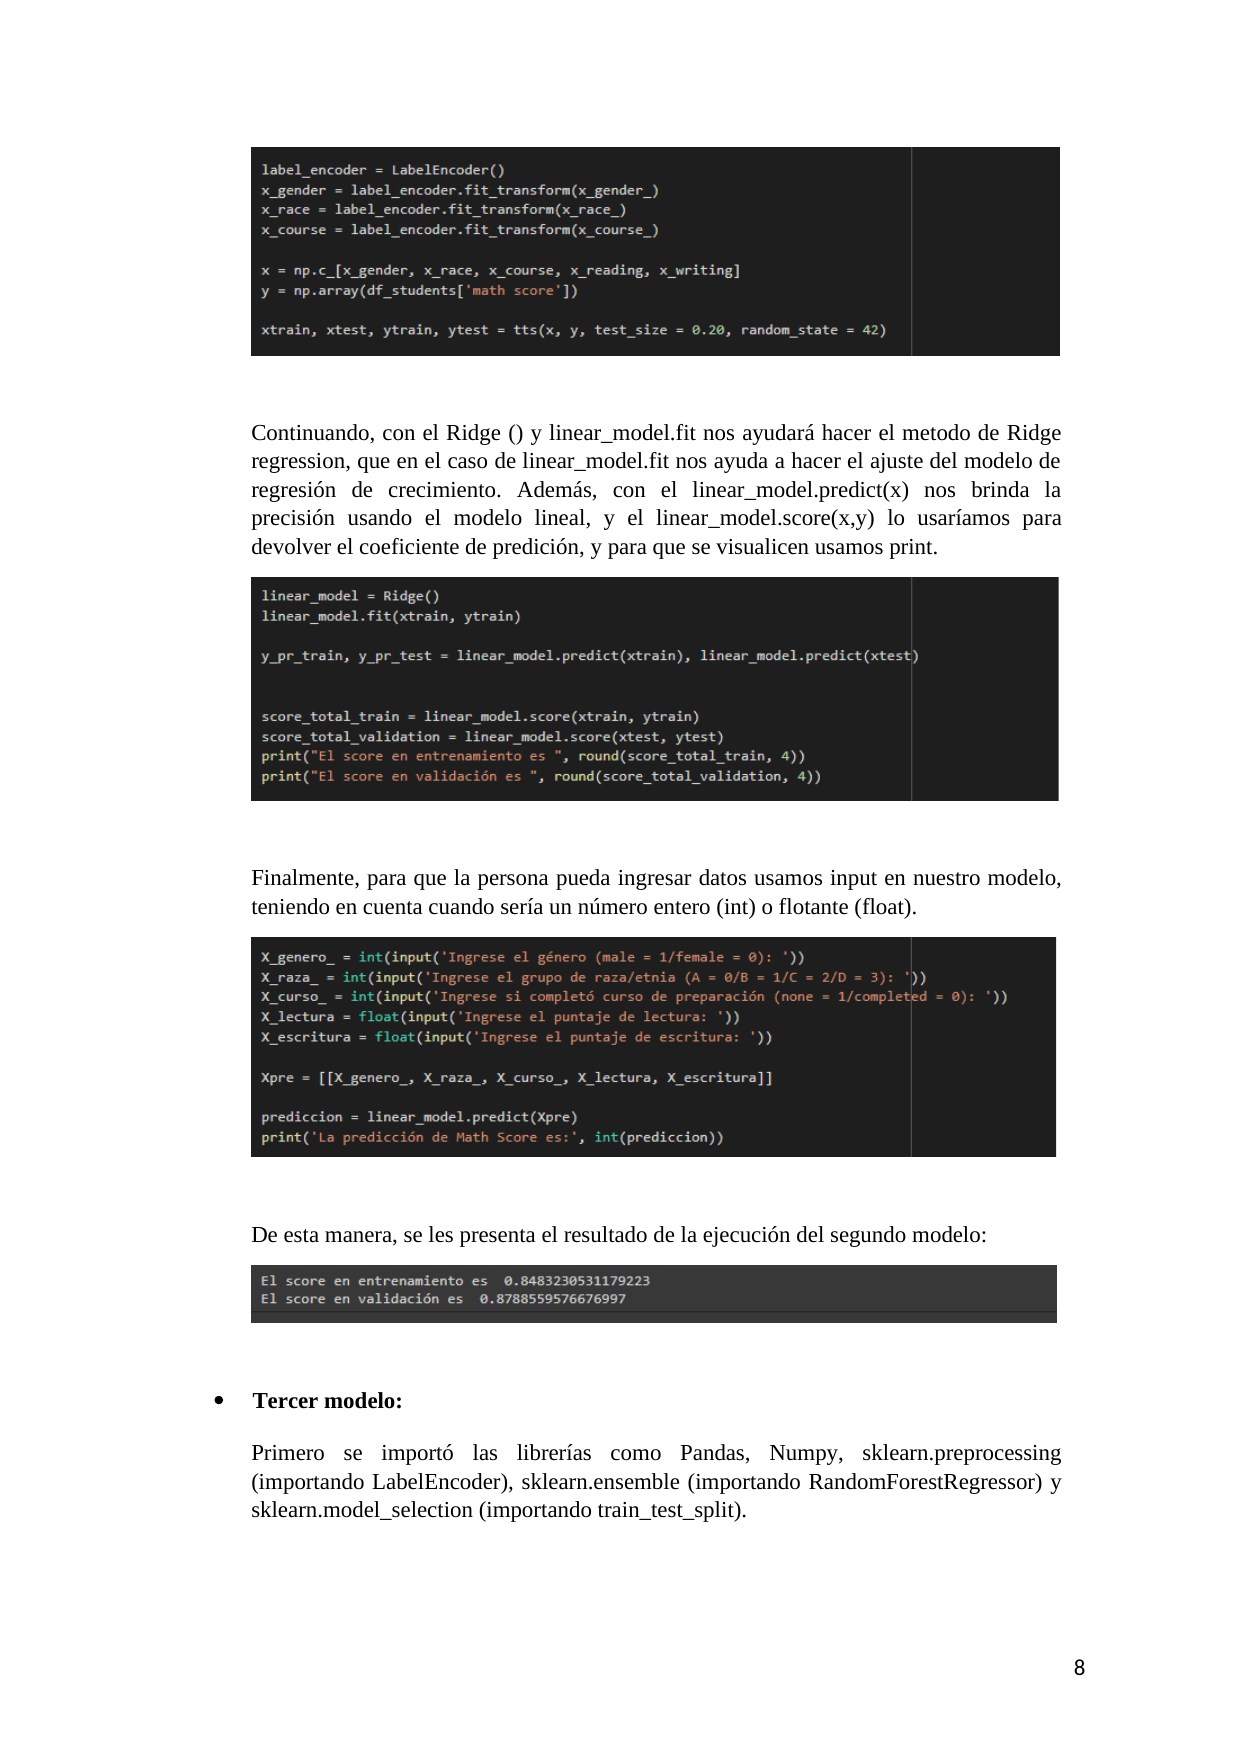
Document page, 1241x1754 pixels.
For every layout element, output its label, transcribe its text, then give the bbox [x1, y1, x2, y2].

picture [251, 147, 1060, 356]
text Continuando, con el Ridge () y linear_model.fit nos ayudará hacer el metodo de Ridge regression, que en el caso de linear_model.fit nos ayuda a hacer el ajuste del modelo de regresión de crecimiento. Además, con el linear_model.predict(x) nos brinda la precisión usando el modelo lineal, y el linear_model.score(x,y) lo usaríamos para devolver el coeficiente de predición, y para que se visualicen usamos print. [251, 419, 1063, 559]
picture [251, 1265, 1057, 1323]
picture [251, 937, 1057, 1157]
picture [251, 577, 1059, 801]
text Finalmente, para que la persona pueda ingresar datos usamos input en nuestro modelo, teniendo en cuenta cuando sería un número entero (int) o flotante (float). [251, 864, 1063, 919]
list Tercer modelo: [215, 1387, 1063, 1413]
text De esta manera, se les presenta el resultado de la ejecución del segundo modelo: [251, 1221, 1063, 1247]
text Primero se importó las librerías como Pandas, Numpy, sklearn.preprocessing (importando LabelEncoder), sklearn.ensemble (importando RandomForestRegressor) y sklearn.model_selection (importando train_test_split). [251, 1439, 1063, 1523]
